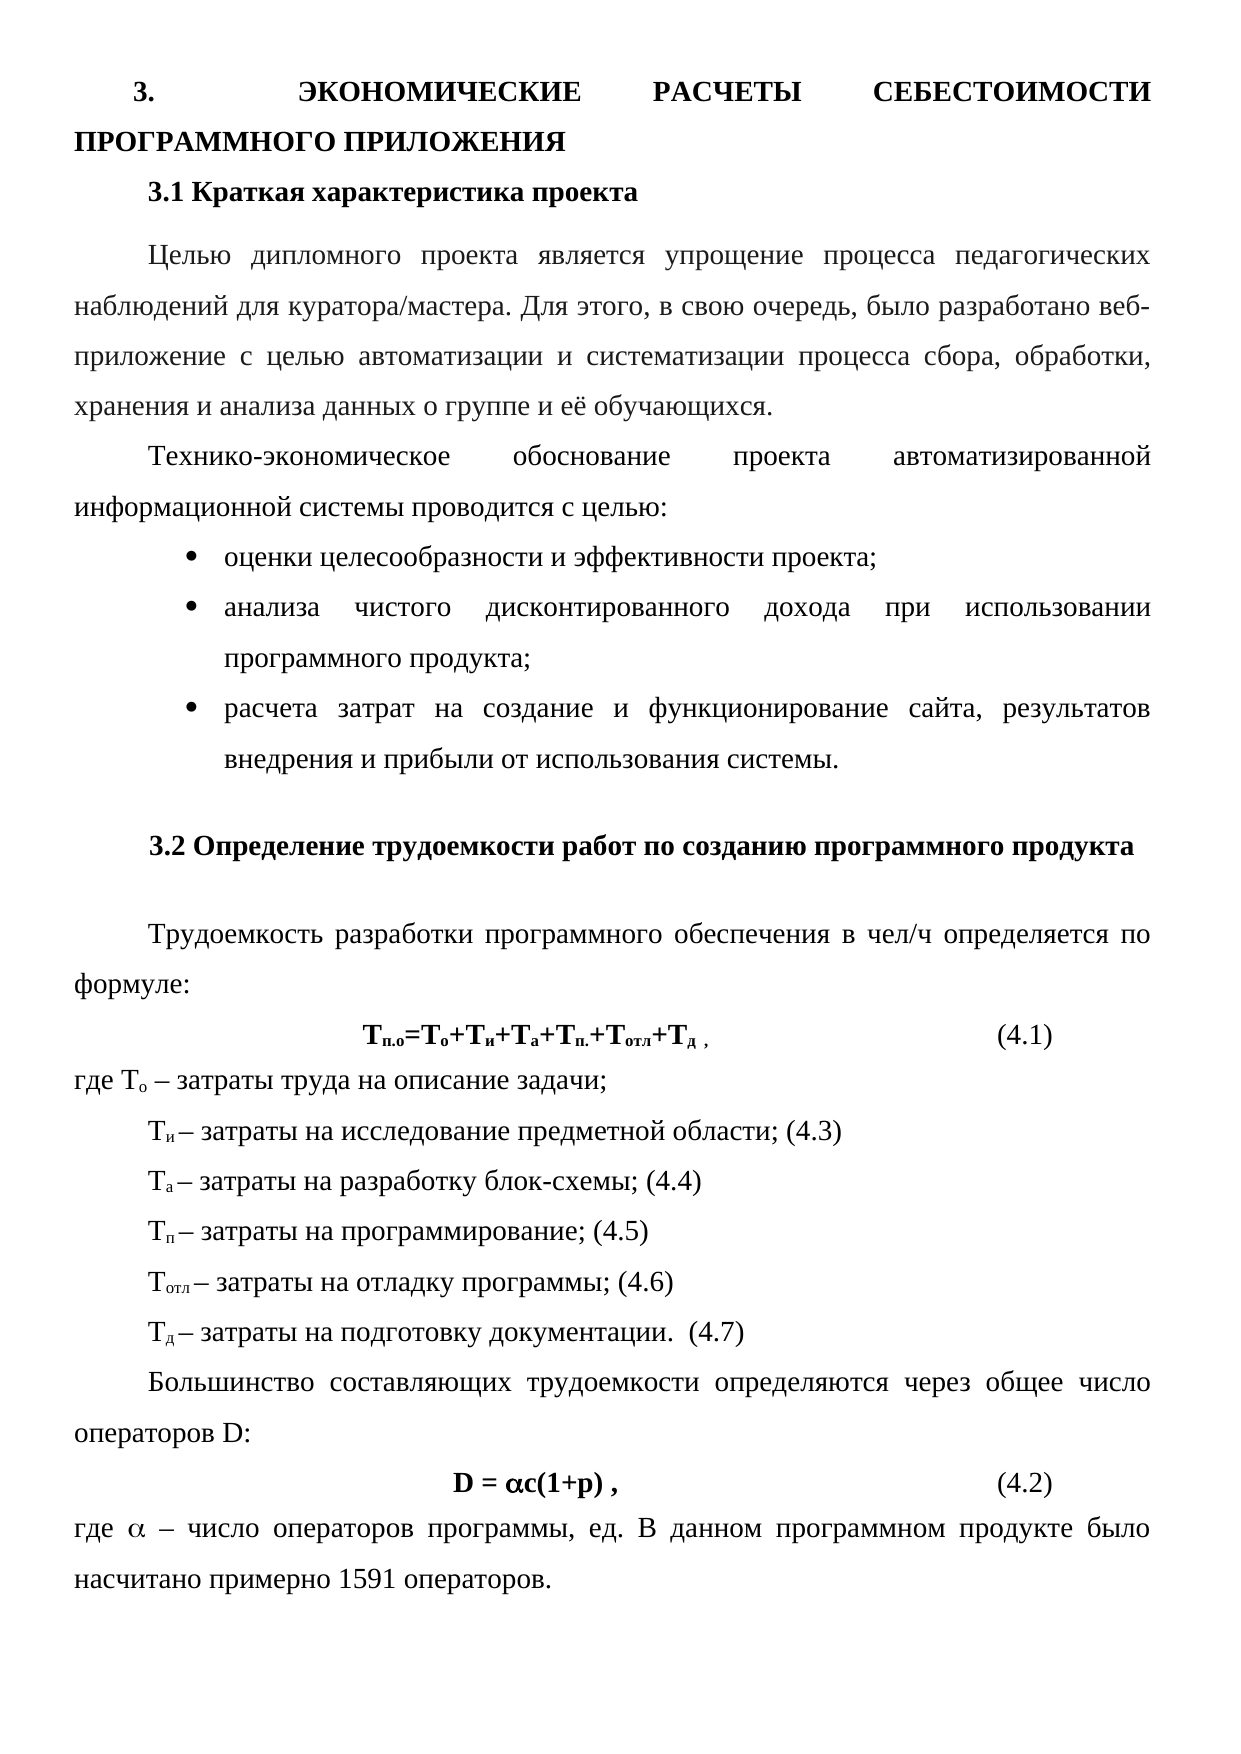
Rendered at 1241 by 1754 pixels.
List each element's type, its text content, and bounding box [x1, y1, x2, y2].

text Большинство составляющих трудоемкости определяются через общее число операторов D: [74, 1364, 1152, 1448]
text Технико-экономическое обоснование проекта автоматизированной информационной системы проводится с целью: [74, 438, 1152, 522]
text Тотл – затраты на отладку программы; (4.6) [74, 1264, 1152, 1297]
text где  – число операторов программы, ед. В данном программном продукте было насчитано примерно 1591 операторов. [74, 1511, 1152, 1594]
text Тд – затраты на подготовку документации. (4.7) [74, 1314, 1152, 1348]
list расчета затрат на создание и функционирование сайта, результатов внедрения и прибыли от использования системы. [186, 690, 1152, 774]
table_header (4.1) [923, 1017, 1063, 1062]
text Трудоемкость разработки программного обеспечения в чел/ч определяется по формуле: [74, 916, 1152, 1000]
list анализа чистого дисконтированного дохода при использовании программного продукта; [186, 589, 1152, 673]
text где То – затраты труда на описание задачи; [74, 1062, 1152, 1096]
subtitle 3.2 Определение трудоемкости работ по созданию программного продукта [149, 828, 1152, 862]
text Целью дипломного проекта является упрощение процесса педагогических наблюдений для куратора/мастера. Для этого, в свою очередь, было разработано веб-приложение с целью автоматизации и систематизации процесса сбора, обработки, хранения и анализа данных о группе и её обучающихся. [74, 237, 1152, 422]
text Та – затраты на разработку блок-схемы; (4.4) [74, 1163, 1152, 1197]
table_header D = c(1+p) , [74, 1465, 923, 1511]
text 3. ЭКОНОМИЧЕСКИЕ РАСЧЕТЫ СЕБЕСТОИМОСТИ ПРОГРАММНОГО ПРИЛОЖЕНИЯ [74, 74, 1152, 158]
text Ти – затраты на исследование предметной области; (4.3) [74, 1113, 1152, 1146]
list оценки целесообразности и эффективности проекта; [186, 539, 1152, 573]
table_header (4.2) [923, 1465, 1063, 1511]
subtitle 3.1 Краткая характеристика проекта [74, 174, 1152, 208]
text Тп – затраты на программирование; (4.5) [74, 1213, 1152, 1247]
table_header Тп.о=То+Ти+Та+Тп.+Тотл+Тд , [74, 1017, 923, 1062]
